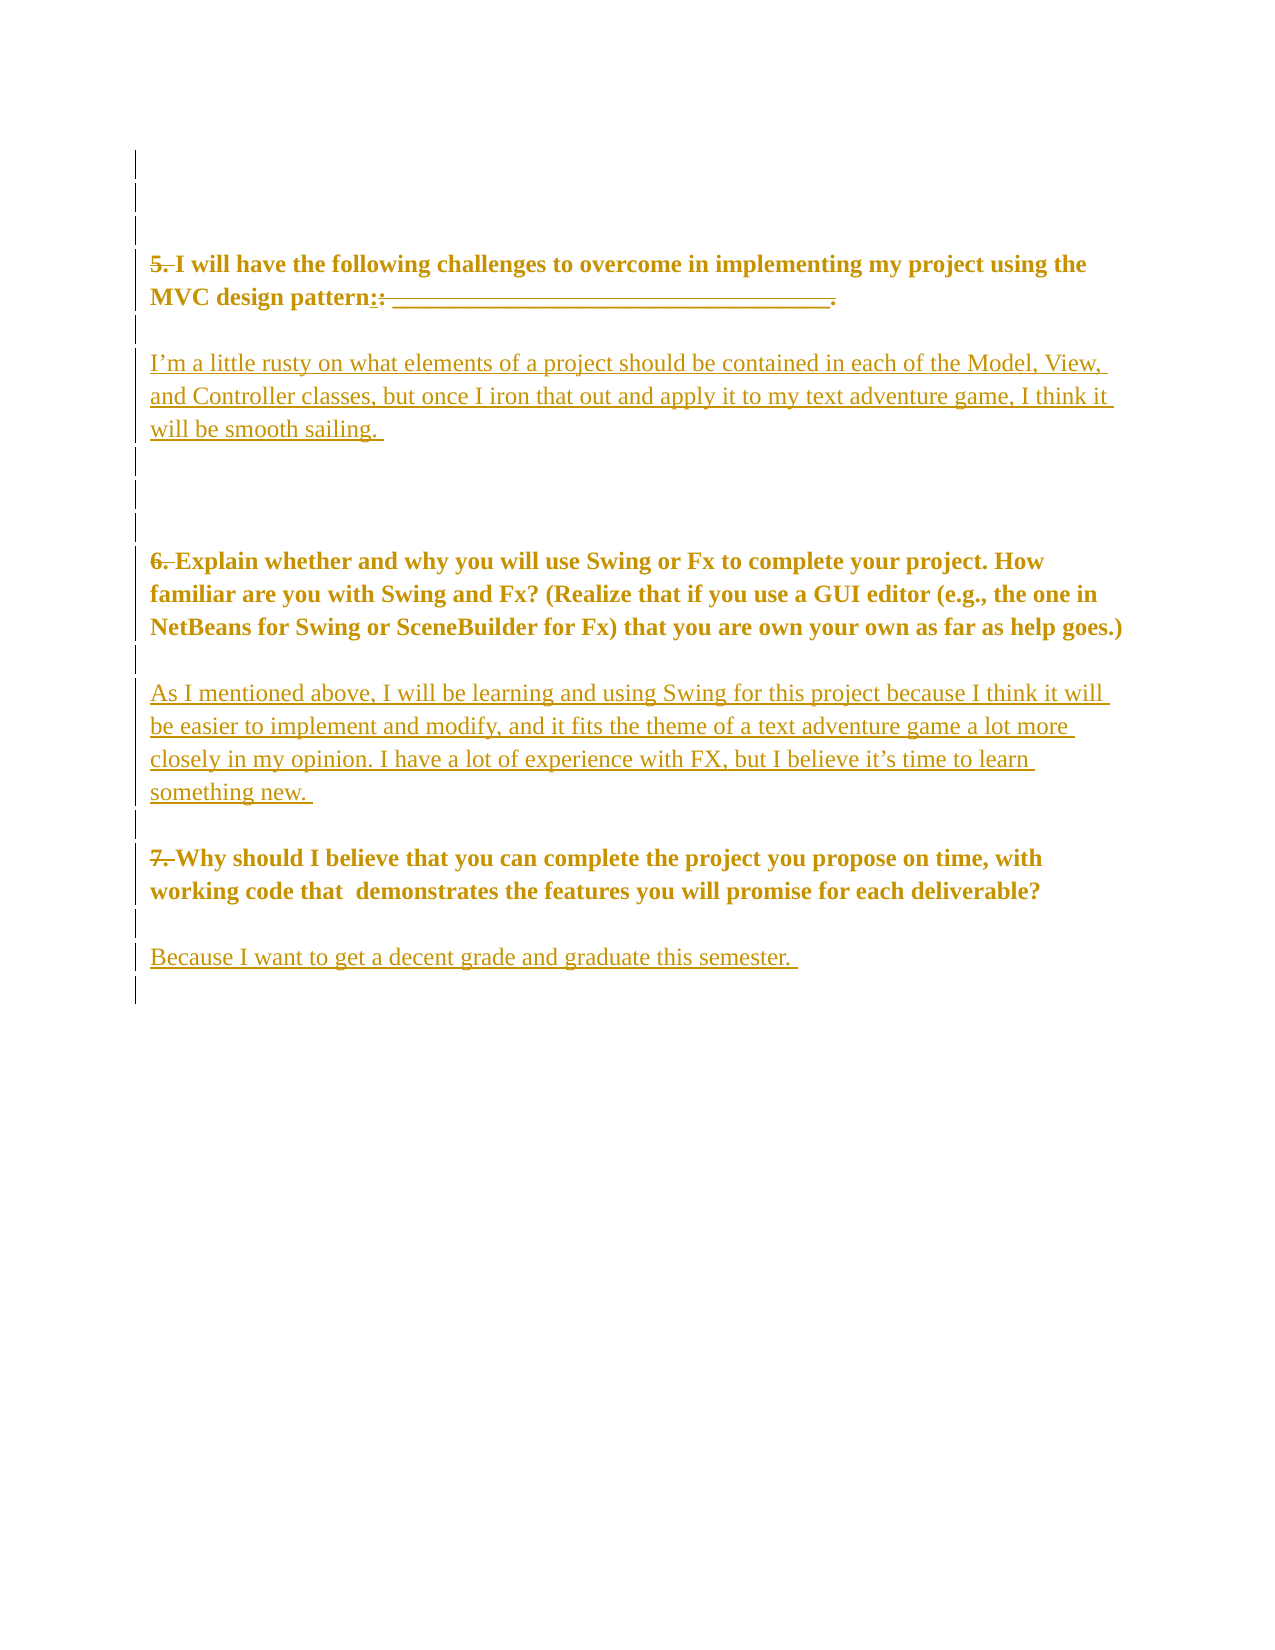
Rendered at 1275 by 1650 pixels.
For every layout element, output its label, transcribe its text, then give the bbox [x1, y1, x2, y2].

text Explain whether and why you will use Swing or Fx to complete your project. How familiar are you with Swing and Fx? (Realize that if you use a GUI editor (e.g., the one in NetBeans for Swing or SceneBuilder for Fx) that you are own your own as far as help goes.) [150, 546, 1125, 641]
text Why should I believe that you can complete the project you propose on time, with working code that demonstrates the features you will promise for each deliverable? [150, 843, 1125, 905]
text I will have the following challenges to overcome in implementing my project using the MVC design pattern [150, 249, 1125, 311]
